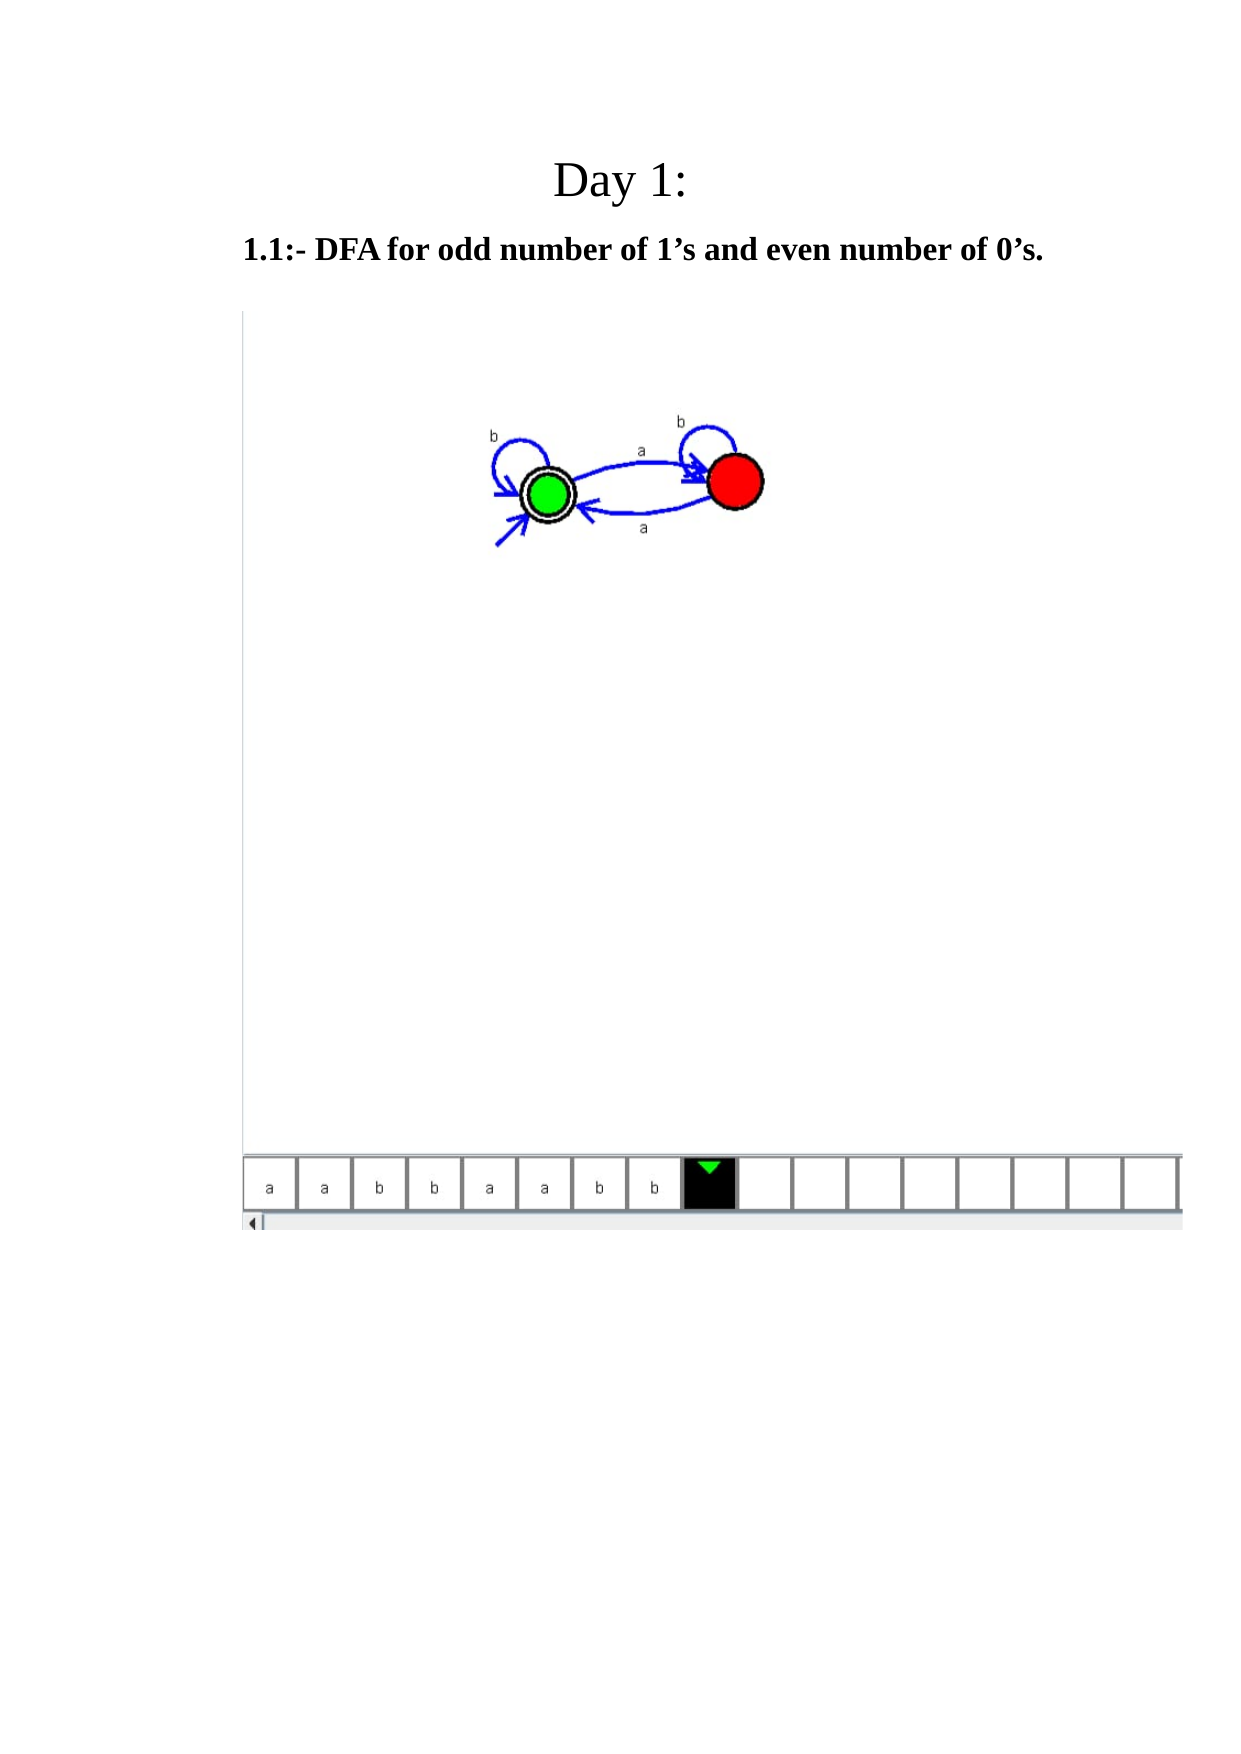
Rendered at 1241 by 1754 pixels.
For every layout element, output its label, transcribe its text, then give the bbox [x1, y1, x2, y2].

text Day 1: [150, 150, 1090, 207]
list 1.1:- DFA for odd number of 1’s and even number of 0’s. [242, 229, 1090, 267]
picture [242, 311, 1183, 1230]
